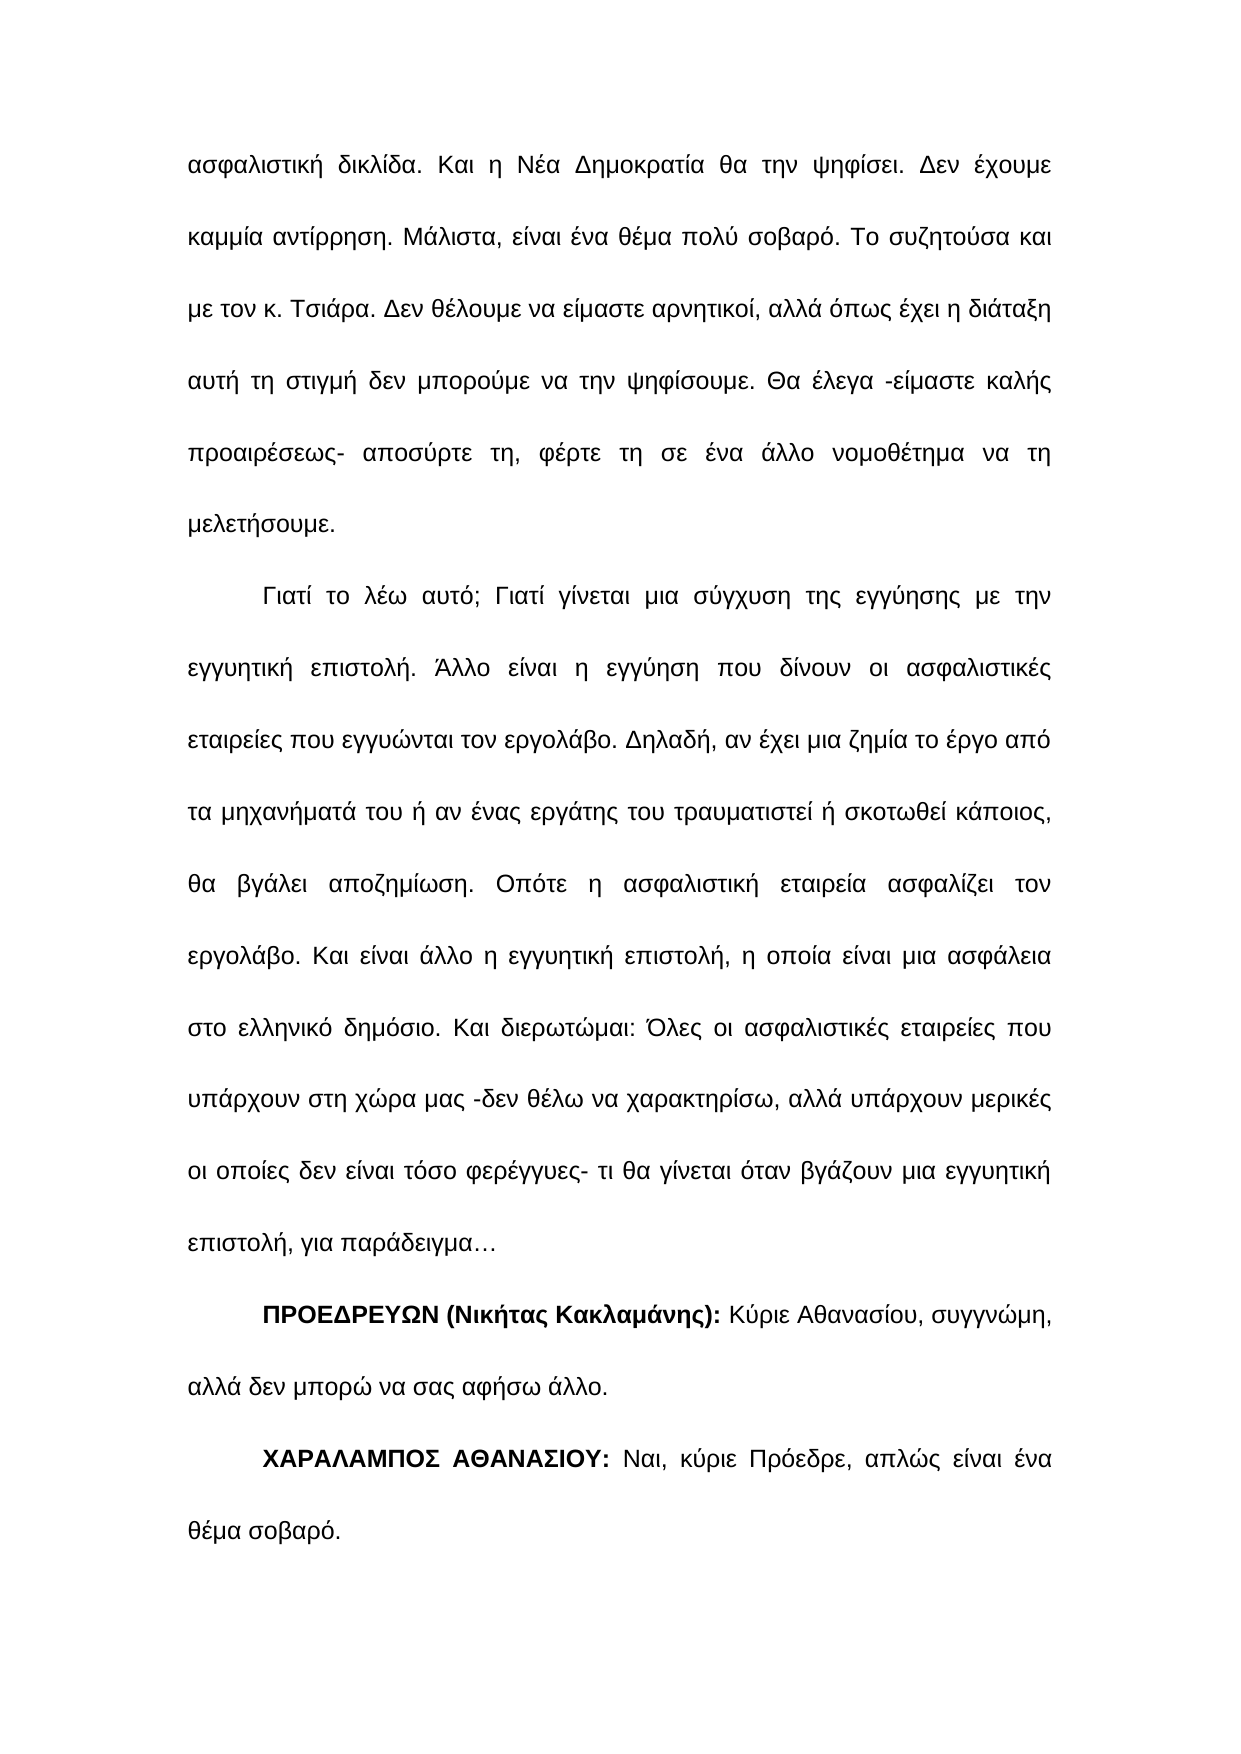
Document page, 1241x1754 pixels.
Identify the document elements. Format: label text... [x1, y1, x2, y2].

text ΧΑΡΑΛΑΜΠΟΣ ΑΘΑΝΑΣΙΟΥ: Ναι, κύριε Πρόεδρε, απλώς είναι ένα θέμα σοβαρό. [187, 1444, 1053, 1544]
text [187, 150, 1053, 538]
text ΠΡΟΕΔΡΕΥΩΝ (Νικήτας Κακλαμάνης): Κύριε Αθανασίου, συγγνώμη, αλλά δεν μπορώ να σας αφήσω άλλο. [187, 1300, 1053, 1401]
text Γιατί το λέω αυτό; Γιατί γίνεται μια σύγχυση της εγγύησης με την εγγυητική επιστολή. Άλλο είναι η εγγύηση που δίνουν οι ασφαλιστικές εταιρείες που εγγυώνται τον εργολάβο. Δηλαδή, αν έχει μια ζημία το έργο από τα μηχανήματά του ή αν ένας εργάτης του τραυματιστεί ή σκοτωθεί κάποιος, θα βγάλει αποζημίωση. Οπότε η ασφαλιστική εταιρεία ασφαλίζει τον εργολάβο. Και είναι άλλο η εγγυητική επιστολή, η οποία είναι μια ασφάλεια στο ελληνικό δημόσιο. Και διερωτώμαι: Όλες οι ασφαλιστικές εταιρείες που υπάρχουν στη χώρα μας -δεν θέλω να χαρακτηρίσω, αλλά υπάρχουν μερικές οι οποίες δεν είναι τόσο φερέγγυες- τι θα γίνεται όταν βγάζουν μια εγγυητική επιστολή, για παράδειγμα… [187, 581, 1053, 1257]
